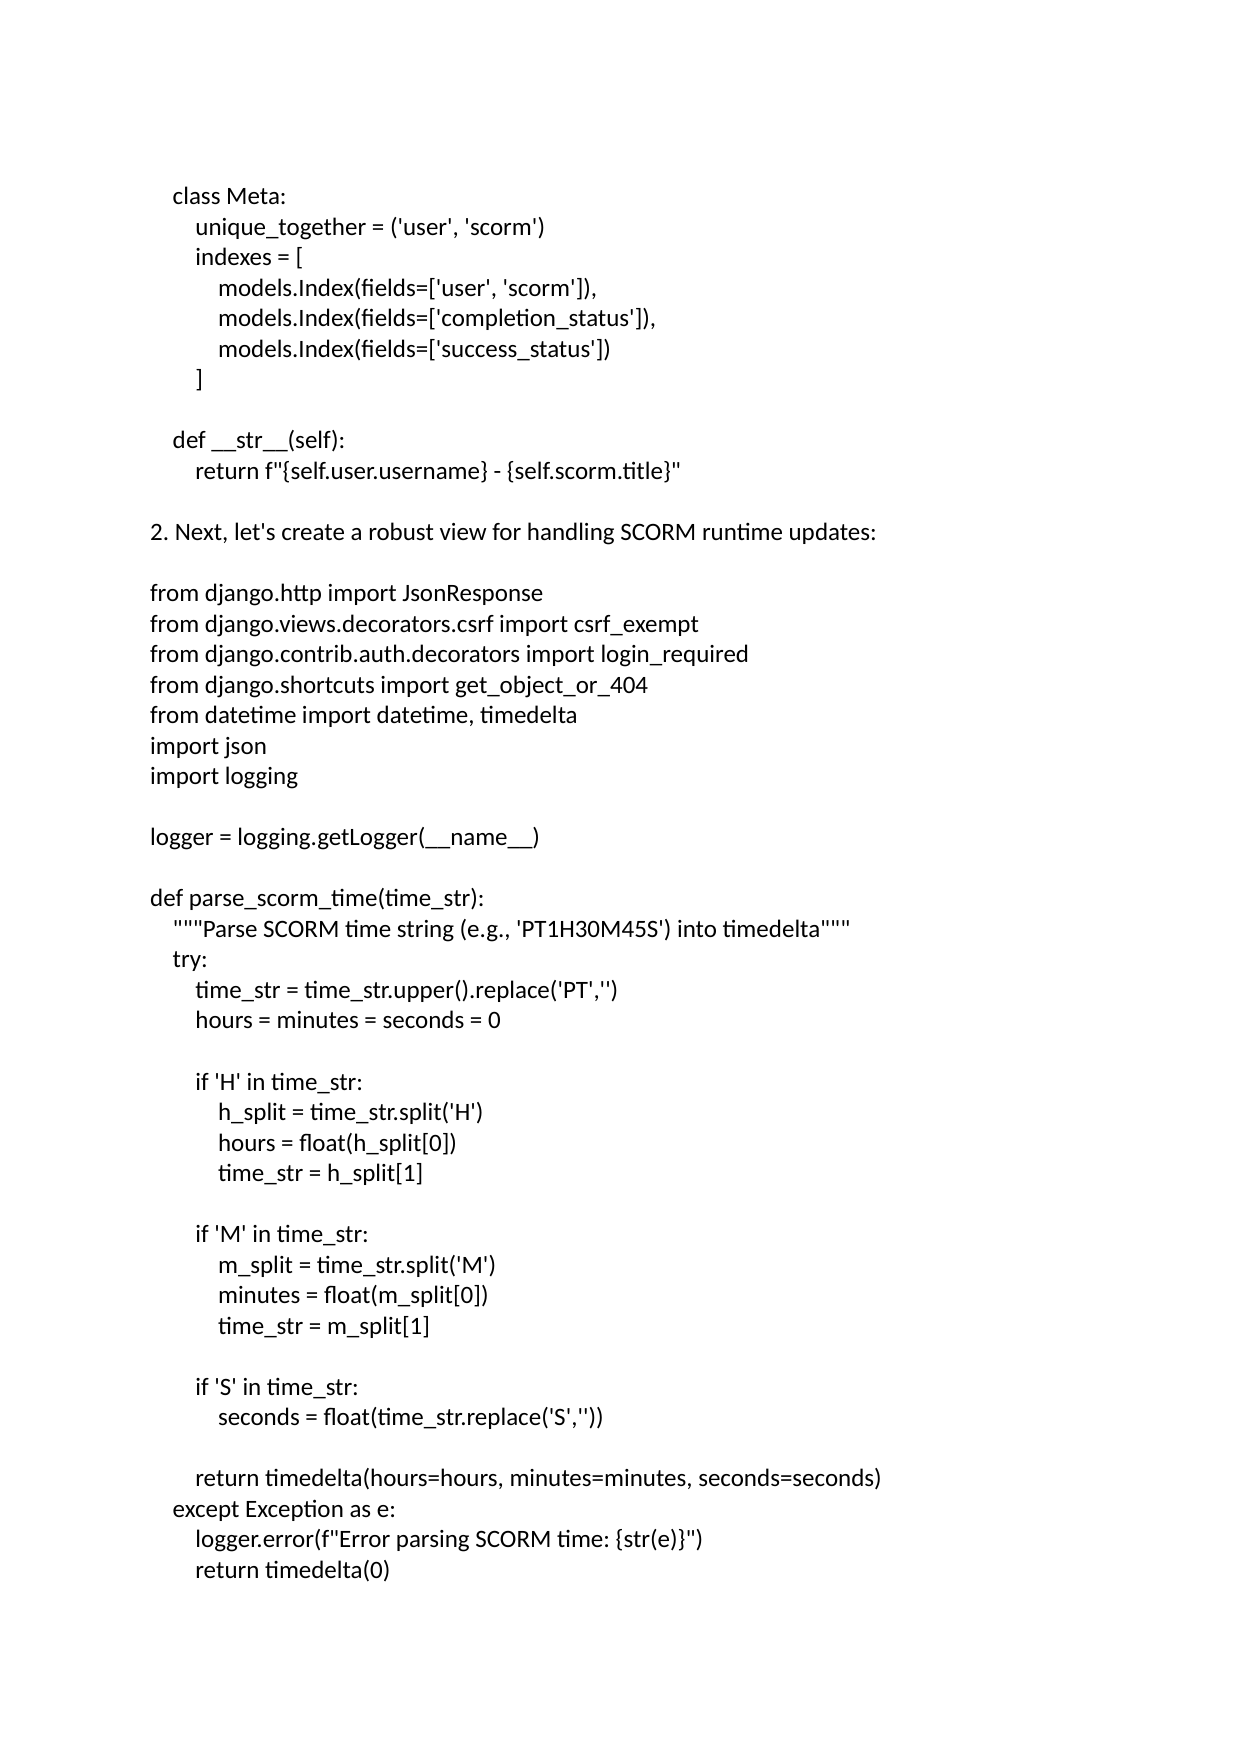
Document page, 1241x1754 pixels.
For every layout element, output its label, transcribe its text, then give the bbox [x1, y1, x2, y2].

text from django.views.decorators.csrf import csrf_exempt [150, 608, 1090, 638]
text indexes = [ [150, 242, 1090, 272]
text from django.shortcuts import get_object_or_404 [150, 669, 1090, 699]
text """Parse SCORM time string (e.g., 'PT1H30M45S') into timedelta""" [150, 913, 1090, 943]
text unique_together = ('user', 'scorm') [150, 211, 1090, 242]
text from datetime import datetime, timedelta [150, 699, 1090, 730]
text def __str__(self): [150, 425, 1090, 455]
text 2. Next, let's create a robust view for handling SCORM runtime updates: [150, 516, 1090, 547]
text return timedelta(hours=hours, minutes=minutes, seconds=seconds) [150, 1462, 1090, 1493]
text logger.error(f"Error parsing SCORM time: {str(e)}") [150, 1523, 1090, 1554]
text import json [150, 730, 1090, 760]
text minutes = float(m_split[0]) [150, 1279, 1090, 1310]
text from django.contrib.auth.decorators import login_required [150, 638, 1090, 669]
text except Exception as e: [150, 1493, 1090, 1523]
text h_split = time_str.split('H') [150, 1096, 1090, 1127]
text time_str = m_split[1] [150, 1310, 1090, 1340]
text seconds = float(time_str.replace('S','')) [150, 1401, 1090, 1432]
text return f"{self.user.username} - {self.scorm.title}" [150, 455, 1090, 486]
text def parse_scorm_time(time_str): [150, 882, 1090, 913]
text return timedelta(0) [150, 1554, 1090, 1584]
text hours = float(h_split[0]) [150, 1127, 1090, 1157]
text try: [150, 943, 1090, 974]
text import logging [150, 760, 1090, 791]
text time_str = h_split[1] [150, 1157, 1090, 1188]
text m_split = time_str.split('M') [150, 1249, 1090, 1279]
text if 'H' in time_str: [150, 1066, 1090, 1096]
text hours = minutes = seconds = 0 [150, 1004, 1090, 1035]
text models.Index(fields=['completion_status']), [150, 303, 1090, 333]
text time_str = time_str.upper().replace('PT','') [150, 974, 1090, 1004]
text if 'M' in time_str: [150, 1218, 1090, 1249]
text models.Index(fields=['user', 'scorm']), [150, 272, 1090, 303]
text logger = logging.getLogger(__name__) [150, 821, 1090, 852]
text from django.http import JsonResponse [150, 577, 1090, 608]
text class Meta: [150, 181, 1090, 211]
text models.Index(fields=['success_status']) [150, 333, 1090, 364]
text ] [150, 364, 1090, 394]
text if 'S' in time_str: [150, 1371, 1090, 1401]
